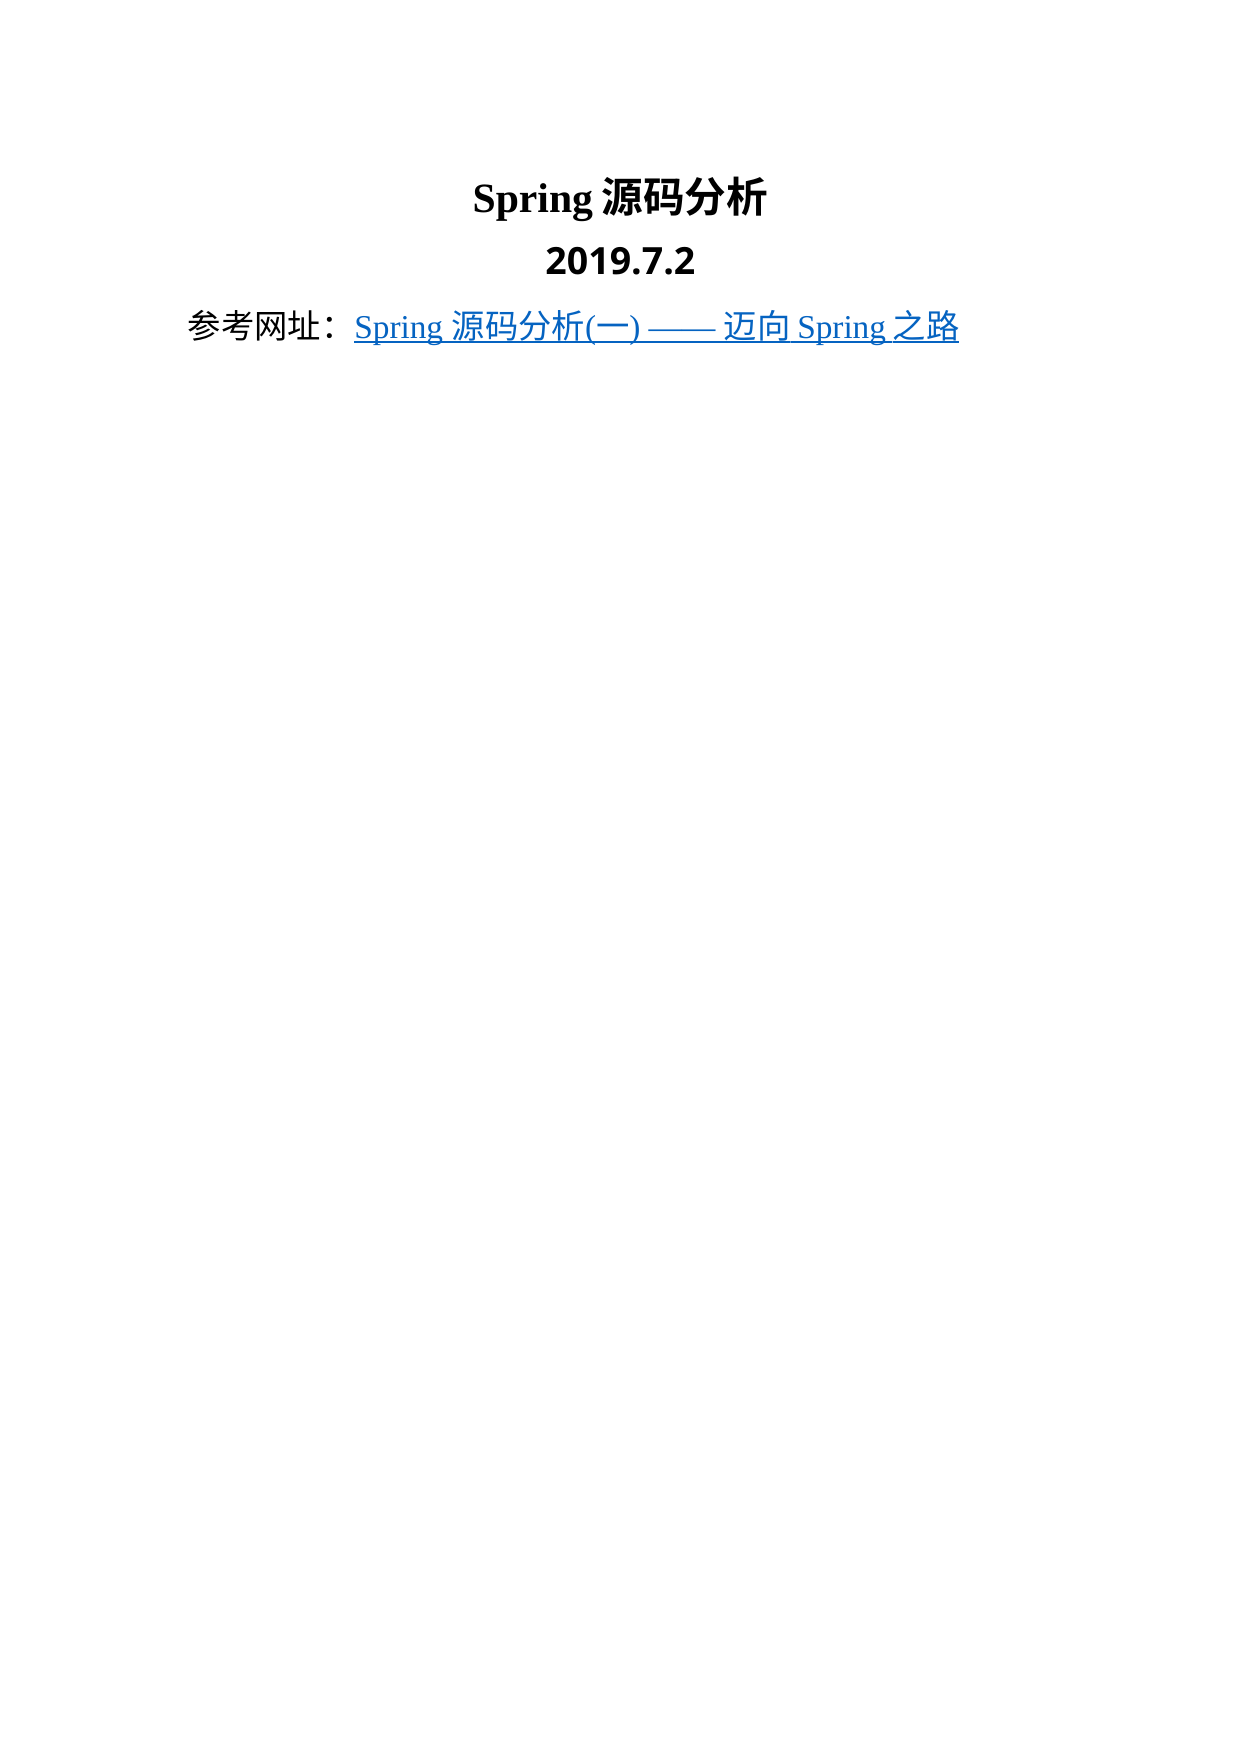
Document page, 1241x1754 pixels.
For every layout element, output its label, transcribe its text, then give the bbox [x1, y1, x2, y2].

text 2019.7.2 [187, 227, 1053, 292]
text Spring源码分析 [187, 162, 1053, 227]
text 参考网址：Spring 源码分析(一) —— 迈向Spring之路 [187, 292, 1053, 357]
